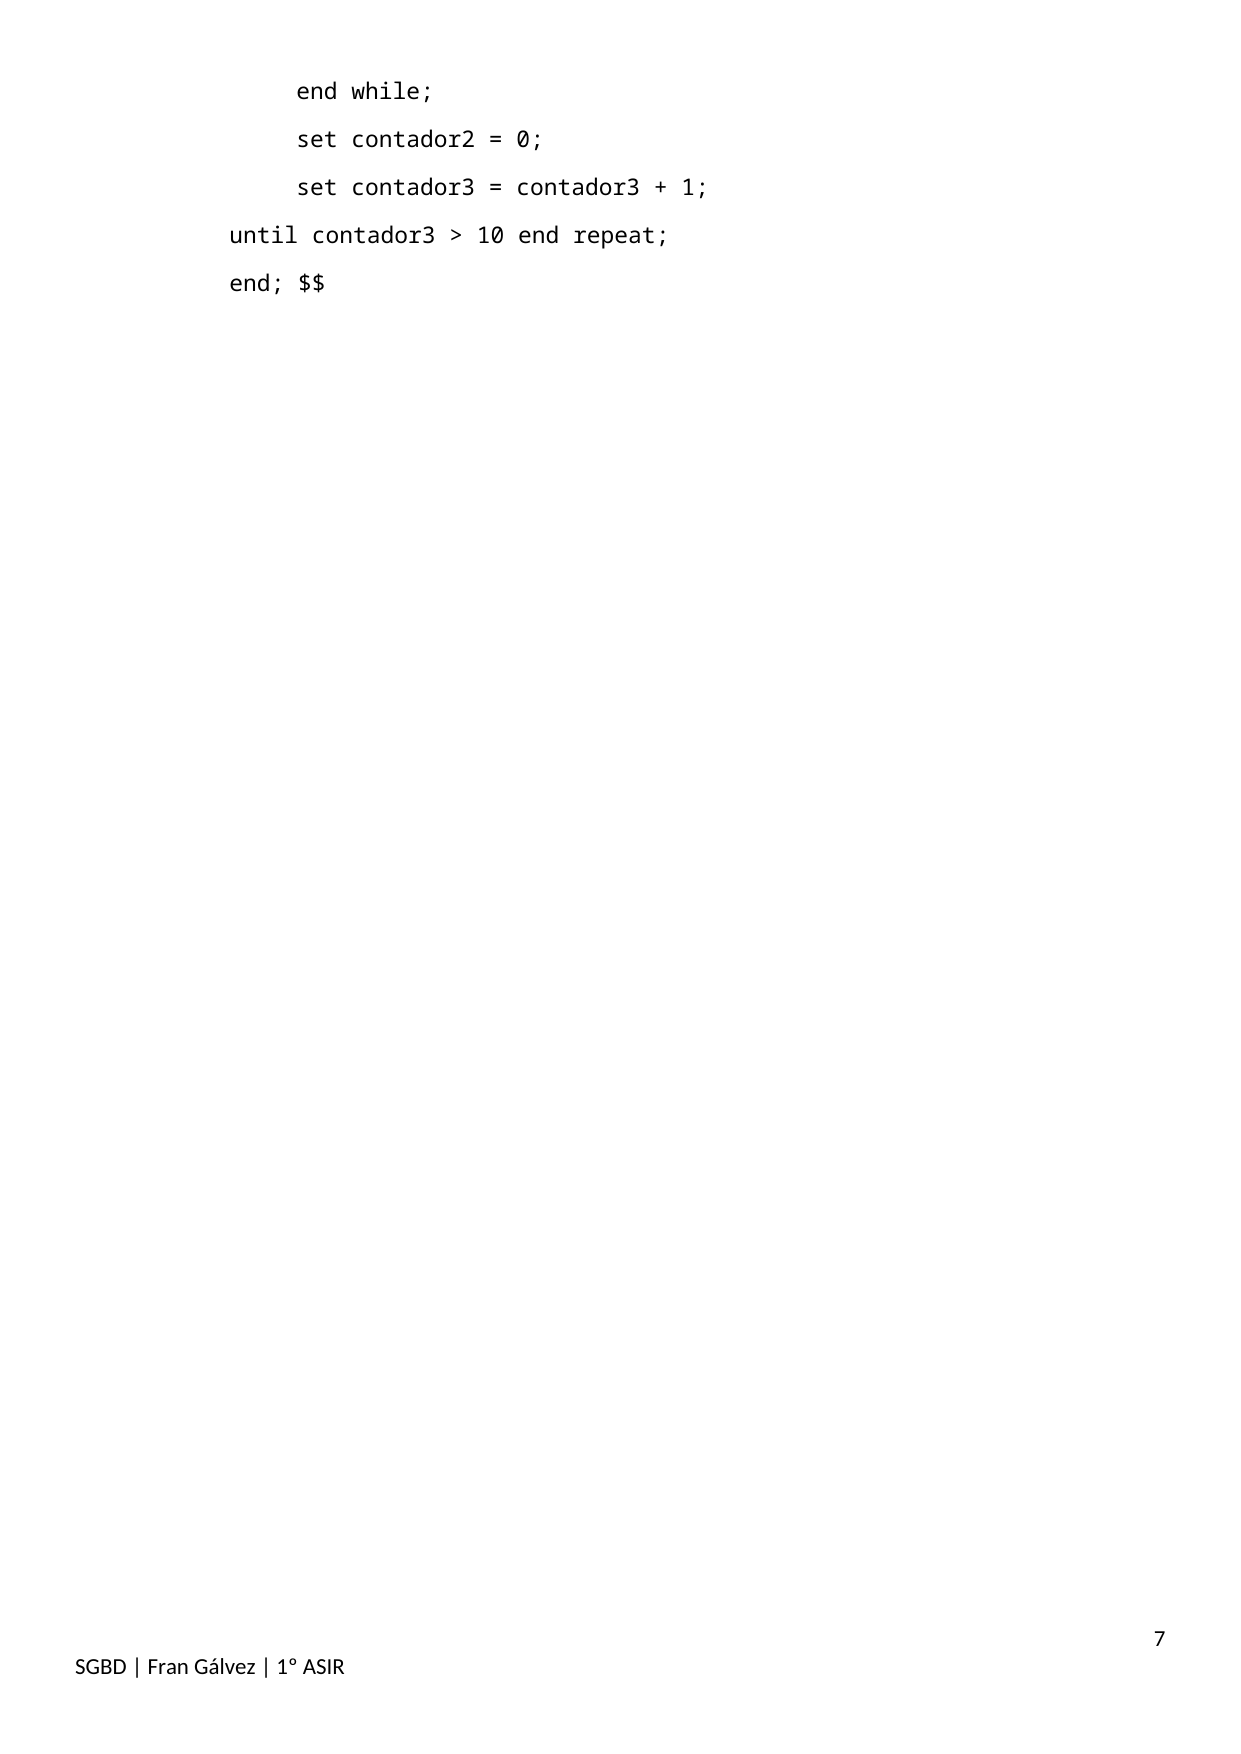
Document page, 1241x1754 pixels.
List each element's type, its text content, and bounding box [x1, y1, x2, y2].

text end while; [149, 75, 1165, 106]
text set contador2 = 0; [149, 123, 1165, 154]
text until contador3 > 10 end repeat; [75, 219, 1165, 250]
text set contador3 = contador3 + 1; [149, 171, 1165, 202]
text end; $$ [75, 267, 1165, 298]
